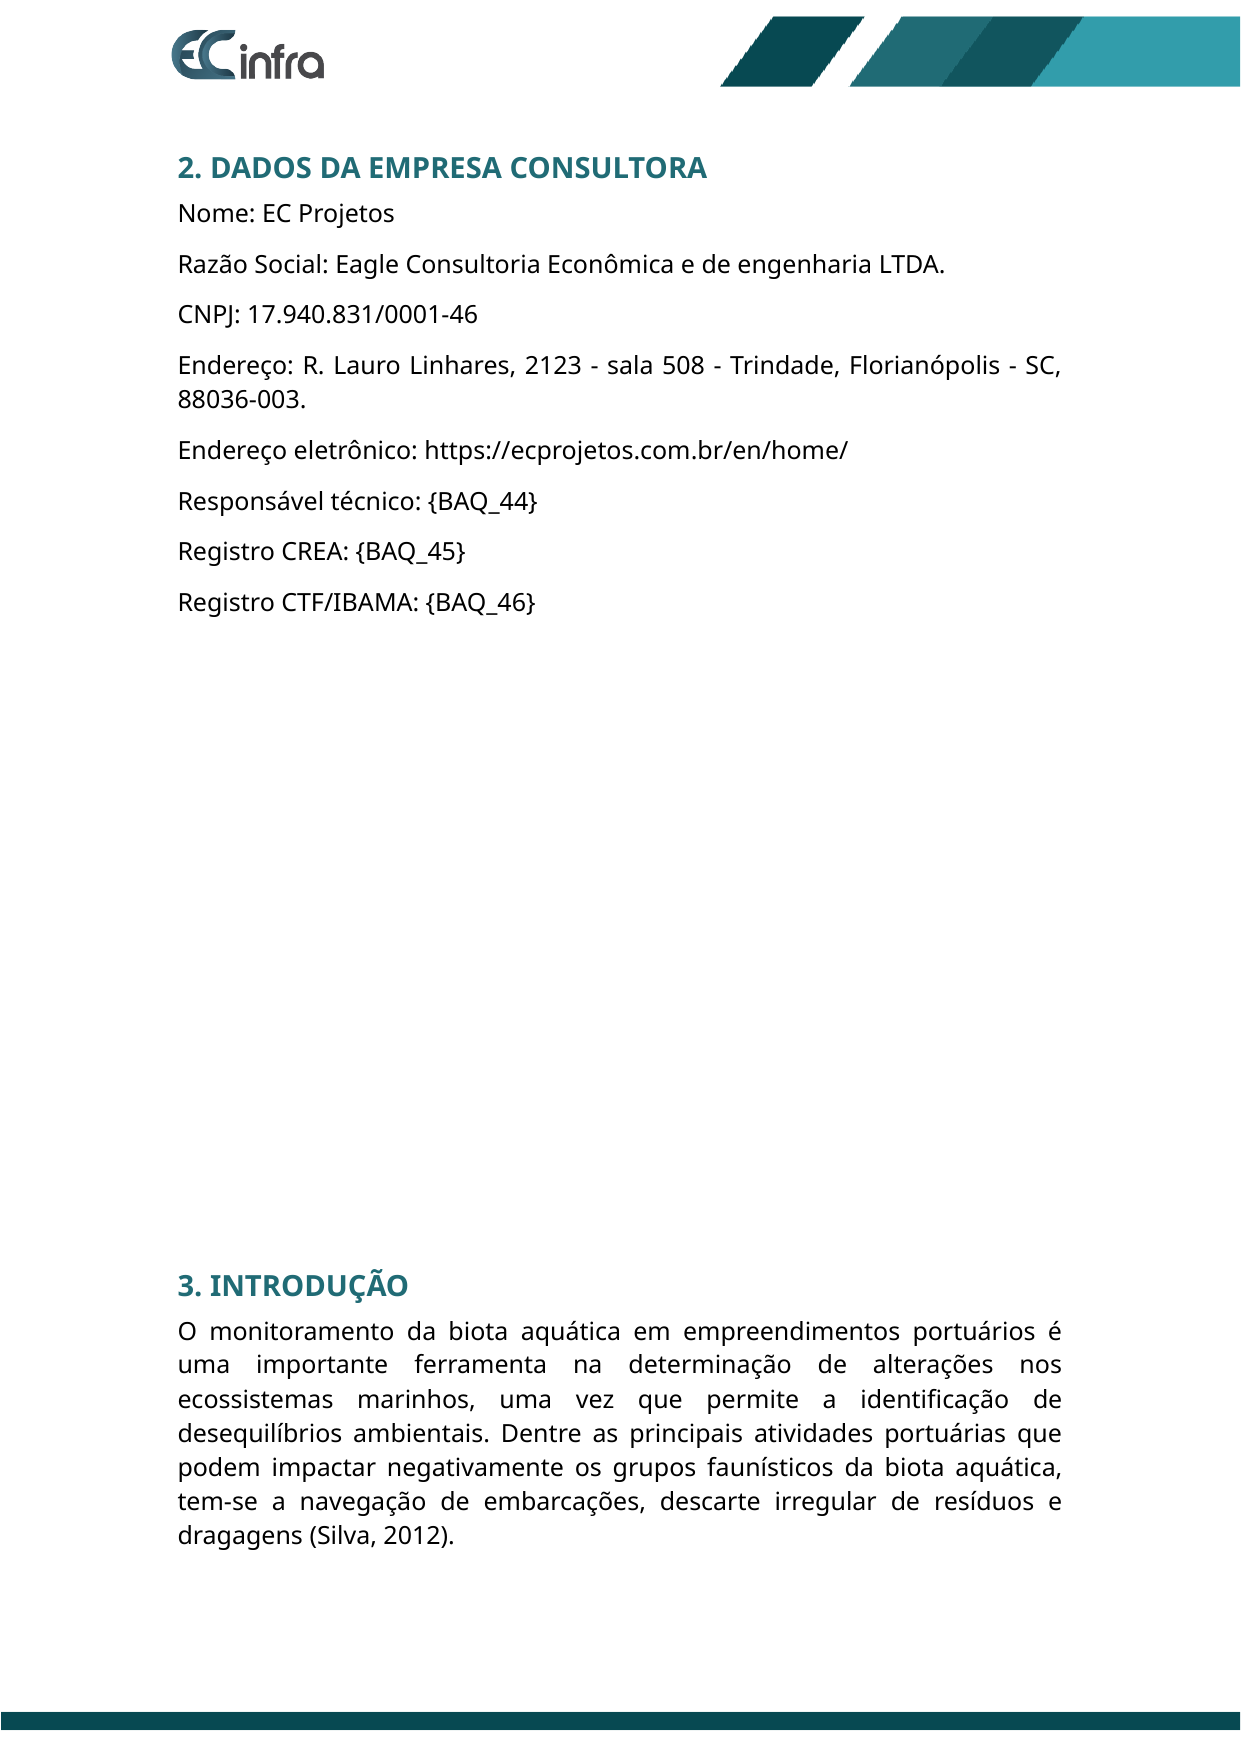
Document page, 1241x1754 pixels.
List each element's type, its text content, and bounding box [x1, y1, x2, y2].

text Responsável técnico: {BAQ_44} [177, 483, 1063, 517]
text O monitoramento da biota aquática em empreendimentos portuários é uma importante ferramenta na determinação de alterações nos ecossistemas marinhos, uma vez que permite a identificação de desequilíbrios ambientais. Dentre as principais atividades portuárias que podem impactar negativamente os grupos faunísticos da biota aquática, tem-se a navegação de embarcações, descarte irregular de resíduos e dragagens (Silva, 2012). [177, 1313, 1063, 1552]
text Nome: EC Projetos [177, 196, 1063, 230]
subtitle Introdução [177, 1265, 1063, 1305]
text Registro CREA: {BAQ_45} [177, 534, 1063, 568]
text CNPJ: 17.940.831/0001-46 [177, 297, 1063, 331]
subtitle Dados da empresa consultora [177, 148, 1063, 187]
text Razão Social: Eagle Consultoria Econômica e de engenharia LTDA. [177, 246, 1063, 280]
text Registro CTF/IBAMA: {BAQ_46} [177, 585, 1063, 619]
text Endereço eletrônico: https://ecprojetos.com.br/en/home/ [177, 433, 1063, 467]
picture [1, 0, 1241, 1746]
text Endereço: R. Lauro Linhares, 2123 - sala 508 - Trindade, Florianópolis - SC, 88036-003. [177, 348, 1063, 416]
